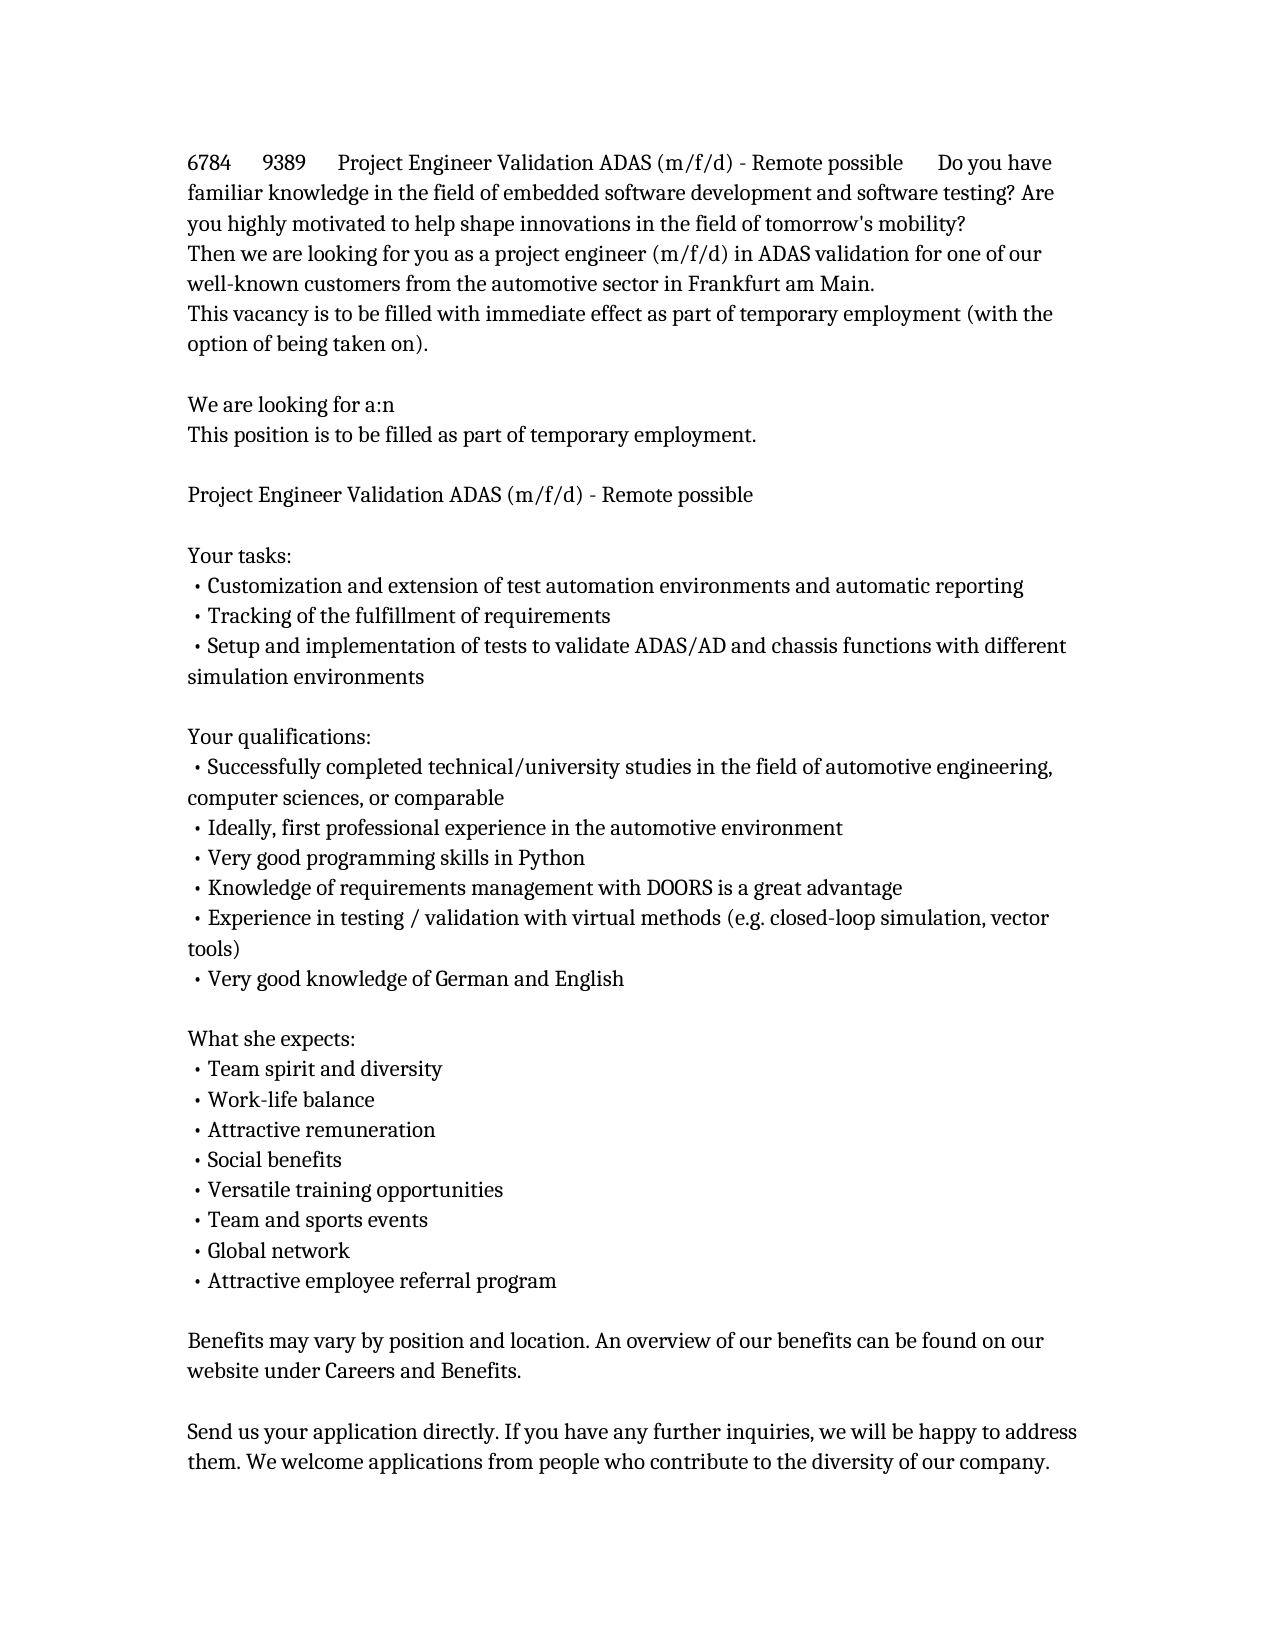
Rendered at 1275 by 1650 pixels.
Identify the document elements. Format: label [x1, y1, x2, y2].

text [187, 150, 1087, 1475]
